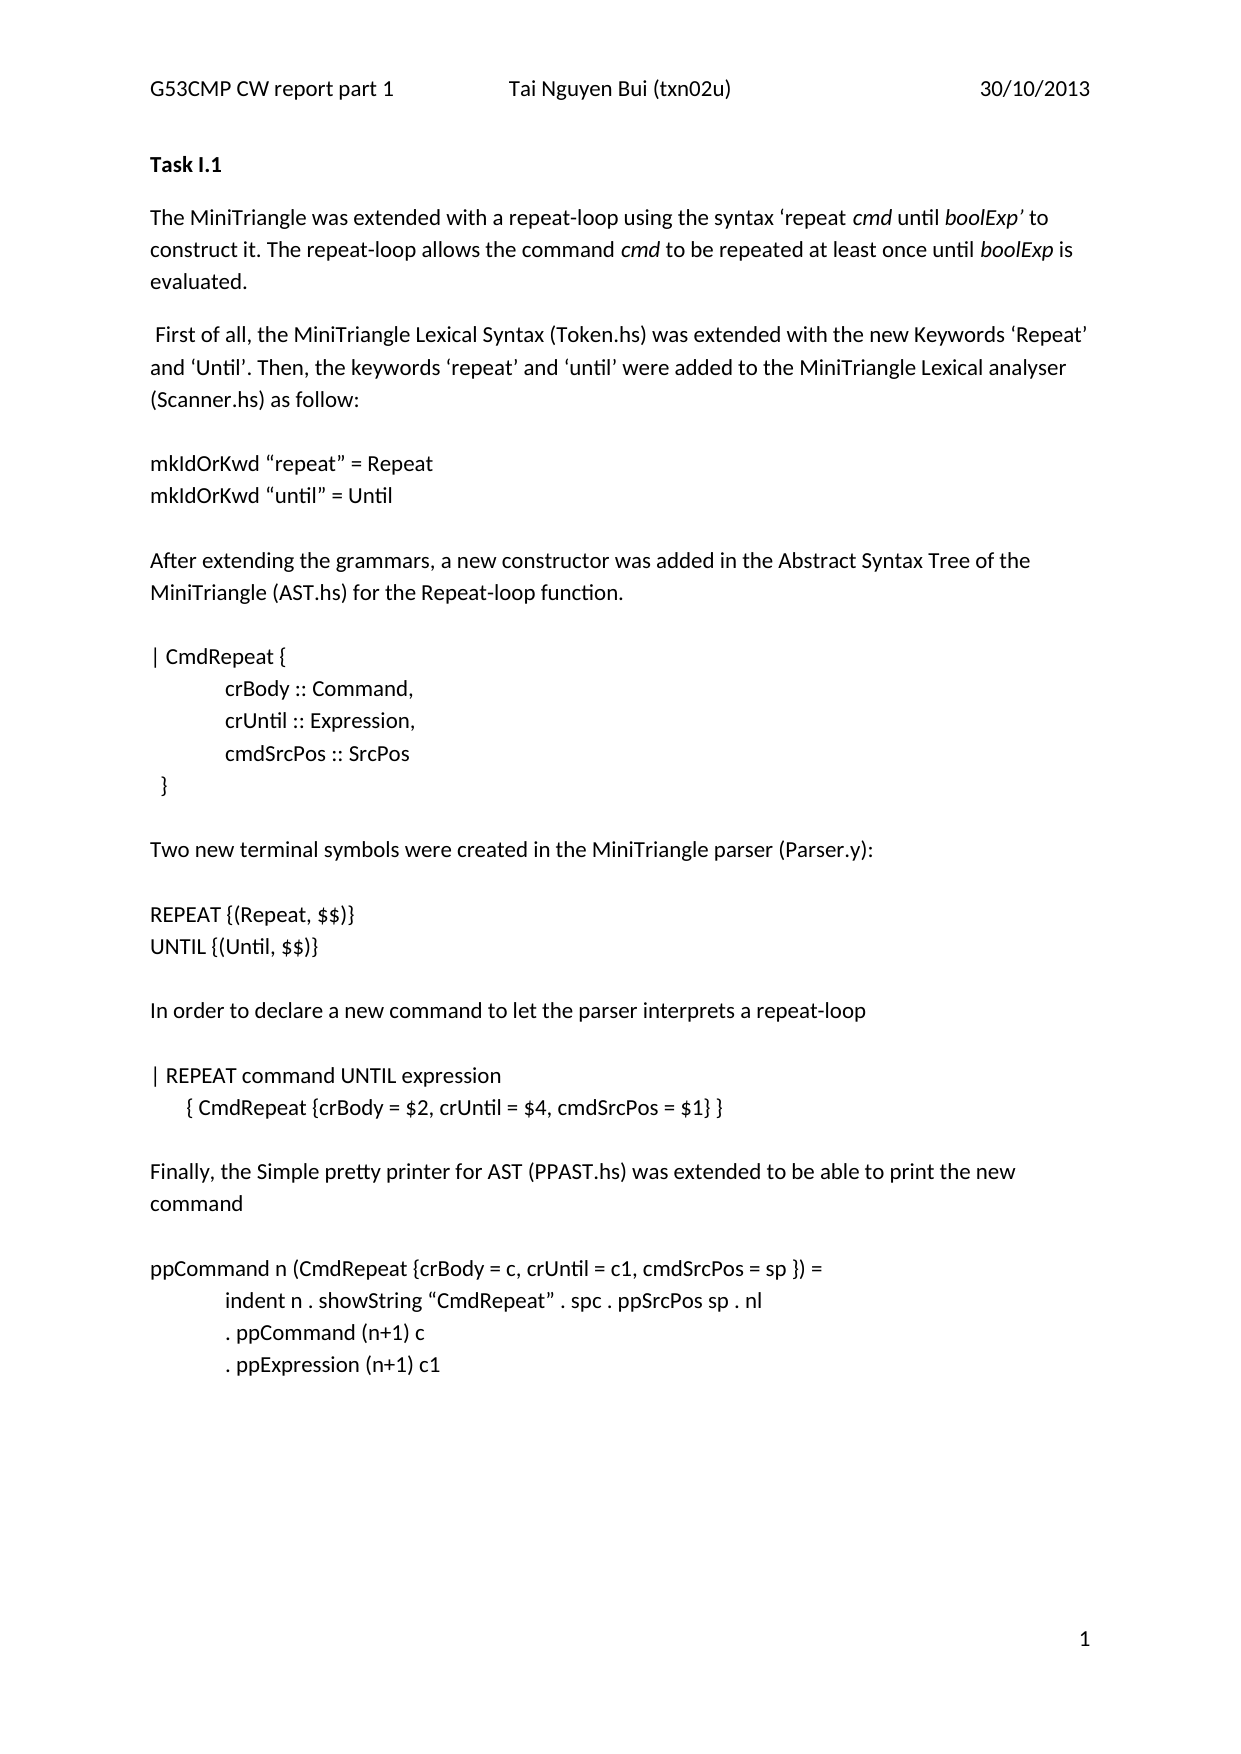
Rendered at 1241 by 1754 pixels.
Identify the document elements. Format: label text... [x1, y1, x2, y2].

text ppCommand n (CmdRepeat {crBody = c, crUntil = c1, cmdSrcPos = sp }) = [150, 1254, 1090, 1282]
text crBody :: Command, [150, 674, 1090, 702]
text Task I.1 [150, 150, 1090, 178]
text The MiniTriangle was extended with a repeat-loop using the syntax ‘repeat cmd until boolExp’ to construct it. The repeat-loop allows the command cmd to be repeated at least once until boolExp is evaluated. [150, 203, 1090, 295]
text | CmdRepeat { [150, 642, 1090, 670]
text crUntil :: Expression, [150, 707, 1090, 735]
text indent n . showString “CmdRepeat” . spc . ppSrcPos sp . nl [150, 1286, 1090, 1314]
text | REPEAT command UNTIL expression [150, 1061, 1090, 1089]
text . ppCommand (n+1) c [150, 1318, 1090, 1346]
text mkIdOrKwd “until” = Until [150, 481, 1090, 509]
text } [150, 771, 1090, 799]
text cmdSrcPos :: SrcPos [150, 739, 1090, 767]
text REPEAT {(Repeat, $$)} [150, 900, 1090, 928]
text In order to declare a new command to let the parser interprets a repeat-loop [150, 996, 1090, 1024]
text { CmdRepeat {crBody = $2, crUntil = $4, cmdSrcPos = $1} } [150, 1093, 1090, 1121]
text First of all, the MiniTriangle Lexical Syntax (Token.hs) was extended with the new Keywords ‘Repeat’ and ‘Until’. Then, the keywords ‘repeat’ and ‘until’ were added to the MiniTriangle Lexical analyser (Scanner.hs) as follow: [150, 320, 1090, 413]
text Finally, the Simple pretty printer for AST (PPAST.hs) was extended to be able to print the new command [150, 1157, 1090, 1217]
text Two new terminal symbols were created in the MiniTriangle parser (Parser.y): [150, 835, 1090, 863]
text UNTIL {(Until, $$)} [150, 932, 1090, 960]
text . ppExpression (n+1) c1 [150, 1350, 1090, 1378]
text mkIdOrKwd “repeat” = Repeat [150, 449, 1090, 477]
text After extending the grammars, a new constructor was added in the Abstract Syntax Tree of the MiniTriangle (AST.hs) for the Repeat-loop function. [150, 546, 1090, 606]
